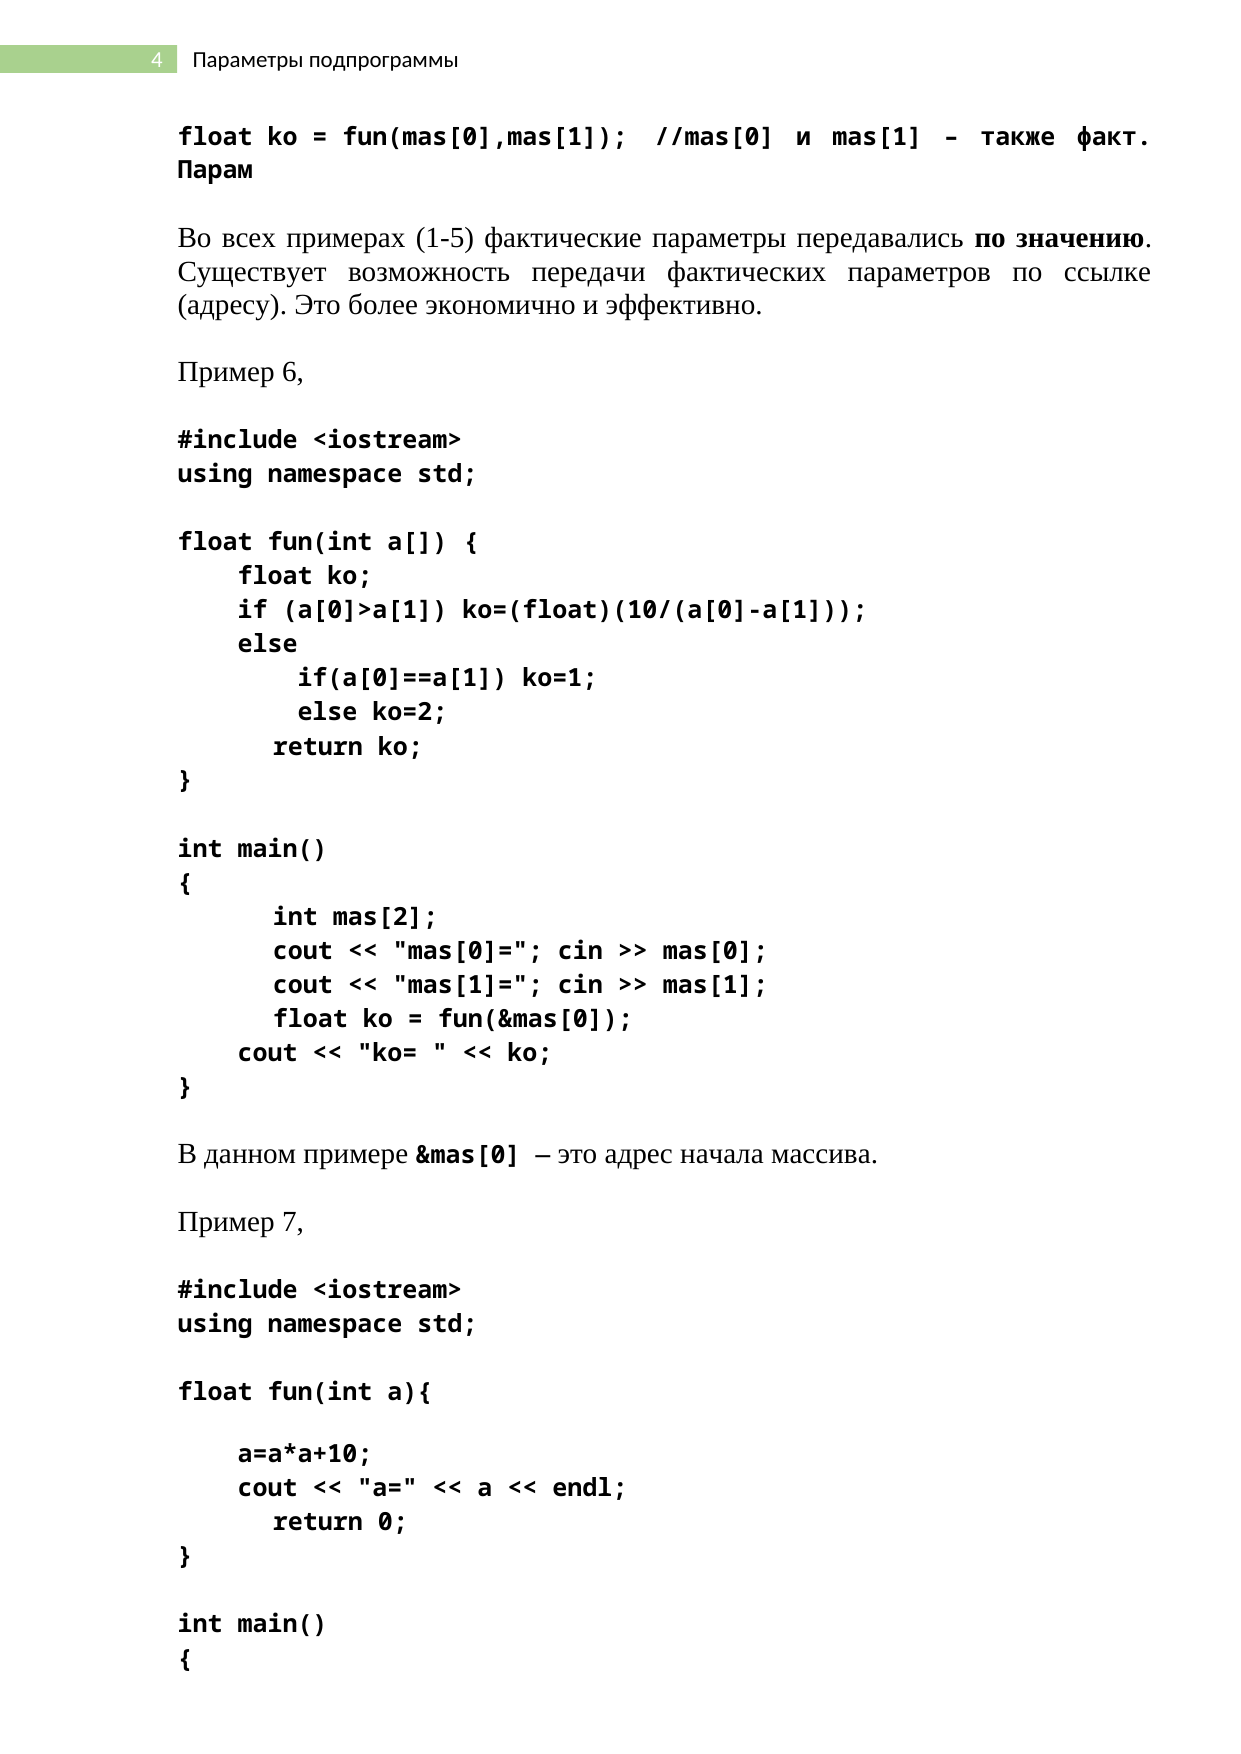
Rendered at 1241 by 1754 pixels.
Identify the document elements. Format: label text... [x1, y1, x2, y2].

text float ko = fun(&mas[0]); [177, 1001, 1152, 1035]
text } [177, 762, 1152, 796]
text Во всех примерах (1-5) фактические параметры передавались по значению. Существует возможность передачи фактических параметров по ссылке (адресу). Это более экономично и эффективно. [177, 220, 1152, 321]
text #include <iostream> [177, 422, 1152, 456]
text cout << "a=" << a << endl; [177, 1470, 1152, 1504]
text float ko = fun(mas[0],mas[1]); //mas[0] и mas[1] – также факт. Парам [177, 118, 1152, 186]
text #include <iostream> [177, 1272, 1152, 1306]
text using namespace std; [177, 456, 1152, 490]
text a=a*a+10; [177, 1436, 1152, 1470]
text int mas[2]; [177, 898, 1152, 932]
text float ko; [177, 558, 1152, 592]
text cout << "ko= " << ko; [177, 1035, 1152, 1069]
text if(a[0]==a[1]) ko=1; [177, 660, 1152, 694]
text if (a[0]>a[1]) ko=(float)(10/(a[0]-a[1])); [177, 592, 1152, 626]
text return 0; [177, 1504, 1152, 1538]
text using namespace std; [177, 1306, 1152, 1340]
text } [177, 1069, 1152, 1103]
text float fun(int a[]) { [177, 524, 1152, 558]
text int main() [177, 1606, 1152, 1640]
text { [177, 1640, 1152, 1674]
text cout << "mas[0]="; cin >> mas[0]; [177, 932, 1152, 967]
text Пример 7, [177, 1204, 1152, 1238]
text Пример 6, [177, 354, 1152, 388]
text } [177, 1538, 1152, 1572]
text int main() [177, 830, 1152, 864]
text else [177, 626, 1152, 660]
text { [177, 864, 1152, 898]
text float fun(int a){ [177, 1374, 1152, 1408]
text В данном примере &mas[0] – это адрес начала массива. [177, 1136, 1152, 1171]
text cout << "mas[1]="; cin >> mas[1]; [177, 967, 1152, 1001]
text else ko=2; [177, 694, 1152, 728]
text return ko; [177, 728, 1152, 762]
